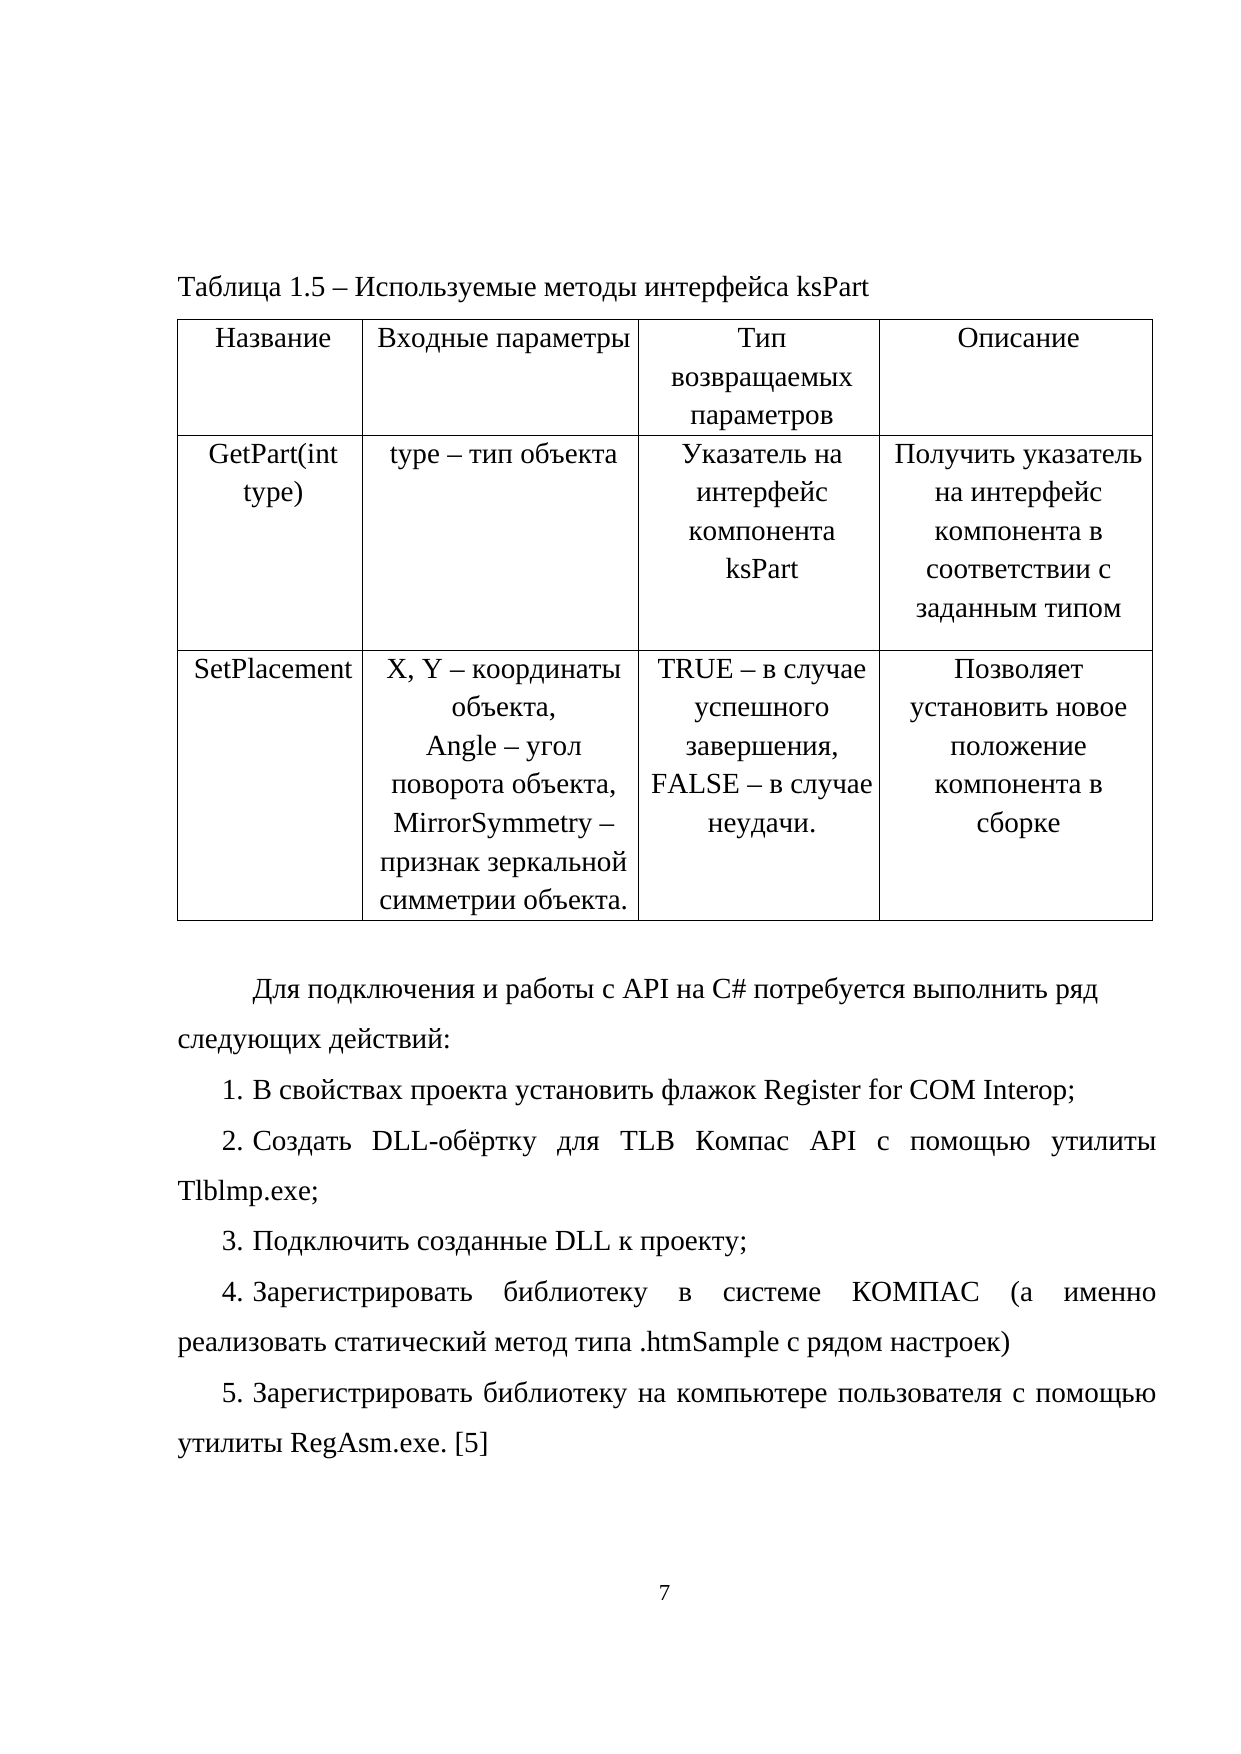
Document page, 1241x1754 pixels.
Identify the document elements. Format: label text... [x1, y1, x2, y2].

table_header Описание [880, 320, 1152, 435]
table_cell TRUE – в случае успешного завершения, FALSE – в случае неудачи. [639, 651, 879, 920]
list Зарегистрировать библиотеку на компьютере пользователя с помощью утилиты RegAsm.exe. [5] [177, 1375, 1157, 1459]
table_cell GetPart(int type) [178, 436, 362, 650]
table_cell Указатель на интерфейс компонента ksPart [639, 436, 879, 650]
text Таблица 1.5 – Используемые методы интерфейса ksPart [177, 269, 1157, 303]
text следующих действий: [177, 1021, 1157, 1055]
list Зарегистрировать библиотеку в системе КОМПАС (а именно реализовать статический метод типа .htmSample с рядом настроек) [177, 1274, 1157, 1358]
table_cell Получить указатель на интерфейс компонента в соответствии с заданным типом [880, 436, 1152, 650]
list Создать DLL-обёртку для TLB Компас API с помощью утилиты Tlblmp.exe; [177, 1123, 1157, 1206]
table_header Тип возвращаемых параметров [639, 320, 879, 435]
table_cell SetPlacement [178, 651, 362, 920]
table_cell X, Y – координаты объекта, Angle – угол поворота объекта, MirrorSymmetry – признак зеркальной симметрии объекта. [363, 651, 638, 920]
table_cell type – тип объекта [363, 436, 638, 650]
table_cell Позволяет установить новое положение компонента в сборке [880, 651, 1152, 920]
table_header Входные параметры [363, 320, 638, 435]
table_header Название [178, 320, 362, 435]
list В свойствах проекта установить флажок Register for COM Interop; [177, 1072, 1157, 1106]
list Подключить созданные DLL к проекту; [177, 1223, 1157, 1257]
text Для подключения и работы с API на C# потребуется выполнить ряд [177, 971, 1157, 1004]
